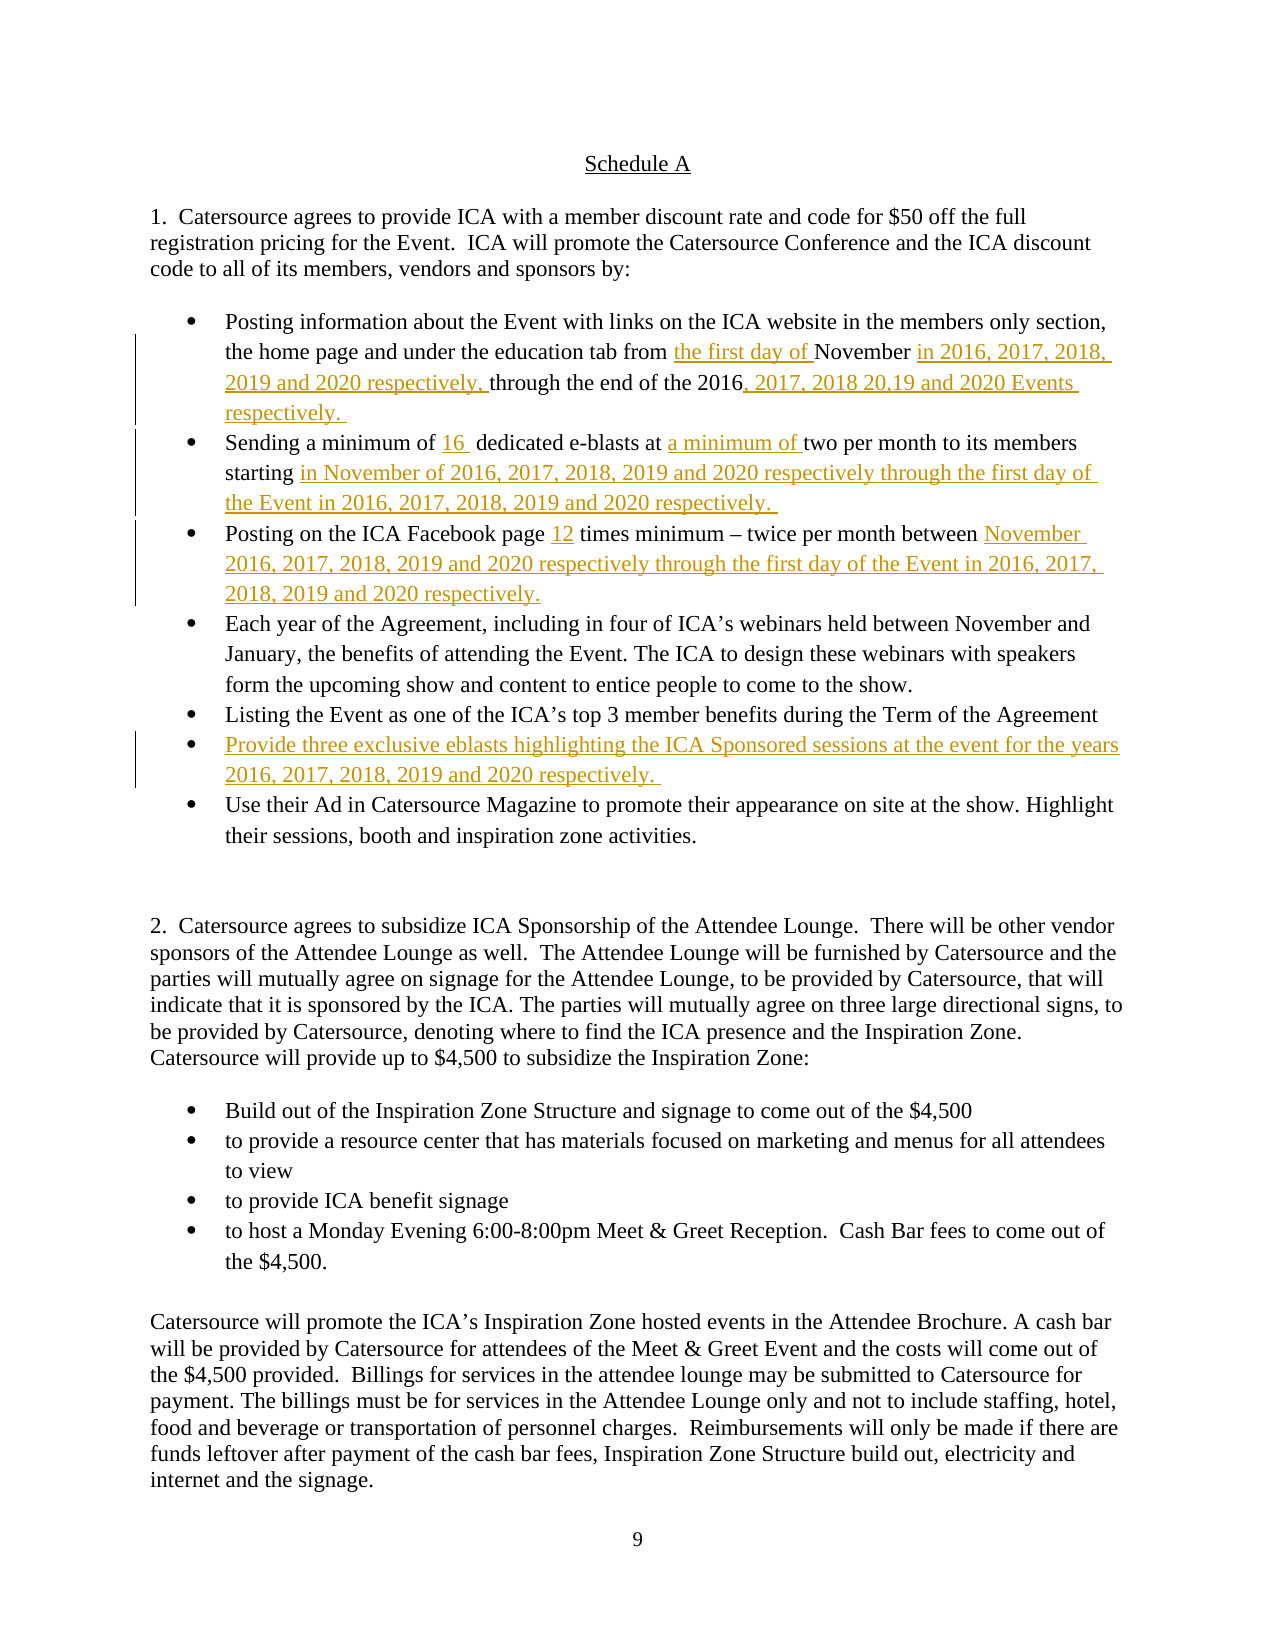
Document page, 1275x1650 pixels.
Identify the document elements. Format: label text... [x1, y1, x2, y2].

text Catersource will promote the ICA’s Inspiration Zone hosted events in the Attendee Brochure. A cash bar will be provided by Catersource for attendees of the Meet & Greet Event and the costs will come out of the $4,500 provided. Billings for services in the attendee lounge may be submitted to Catersource for payment. The billings must be for services in the Attendee Lounge only and not to include staffing, hotel, food and beverage or transportation of personnel charges. Reimbursements will only be made if there are funds leftover after payment of the cash bar fees, Inspiration Zone Structure build out, electricity and internet and the signage. [150, 1308, 1125, 1493]
list Use their Ad in Catersource Magazine to promote their appearance on site at the show. Highlight their sessions, booth and inspiration zone activities. [187, 791, 1125, 848]
text 2. Catersource agrees to subsidize ICA Sponsorship of the Attendee Lounge. There will be other vendor sponsors of the Attendee Lounge as well. The Attendee Lounge will be furnished by Catersource and the parties will mutually agree on signage for the Attendee Lounge, to be provided by Catersource, that will indicate that it is sponsored by the ICA. The parties will mutually agree on three large directional signs, to be provided by Catersource, denoting where to find the ICA presence and the Inspiration Zone. Catersource will provide up to $4,500 to subsidize the Inspiration Zone: [150, 912, 1125, 1070]
list Each year of the Agreement, including in four of ICA’s webinars held between November and January, the benefits of attending the Event. The ICA to design these webinars with speakers form the upcoming show and content to entice people to come to the show. [187, 610, 1125, 697]
list to host a Monday Evening 6:00-8:00pm Meet & Greet Reception. Cash Bar fees to come out of the $4,500. [187, 1218, 1125, 1274]
list to provide ICA benefit signage [187, 1187, 1125, 1214]
text Schedule A [150, 150, 1125, 176]
list Build out of the Inspiration Zone Structure and signage to come out of the $4,500 [187, 1097, 1125, 1123]
list Posting on the ICA Facebook page times minimum – twice per month between [187, 519, 1125, 606]
list Posting information about the Event with links on the ICA website in the members only section, the home page and under the education tab from November through the end of the 2016 [187, 308, 1125, 425]
text 1. Catersource agrees to provide ICA with a member discount rate and code for $50 off the full registration pricing for the Event. ICA will promote the Catersource Conference and the ICA discount code to all of its members, vendors and sponsors by: [150, 203, 1125, 282]
list Listing the Event as one of the ICA’s top 3 member benefits during the Term of the Agreement [187, 701, 1125, 727]
list Sending a minimum of dedicated e-blasts at two per month to its members starting [187, 429, 1125, 516]
list to provide a resource center that has materials focused on marketing and menus for all attendees to view [187, 1127, 1125, 1183]
